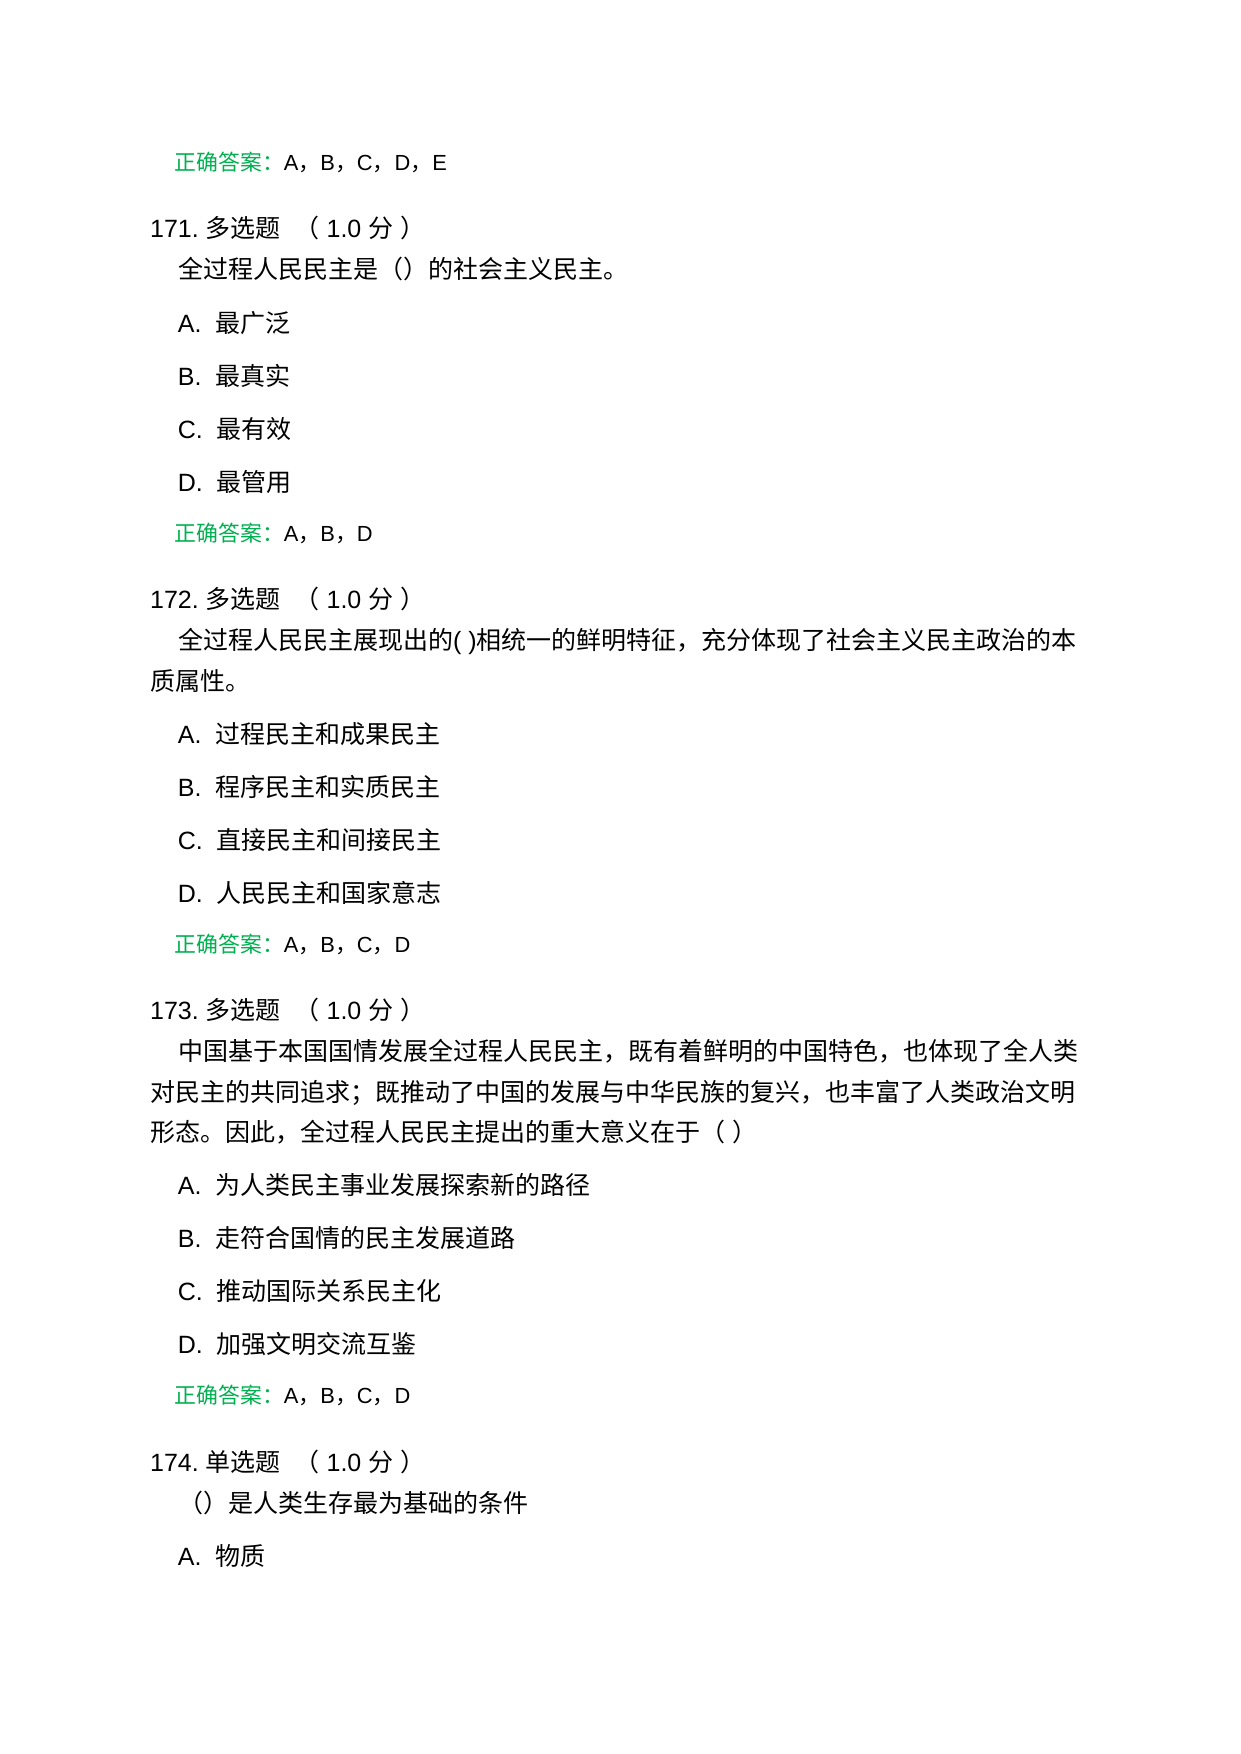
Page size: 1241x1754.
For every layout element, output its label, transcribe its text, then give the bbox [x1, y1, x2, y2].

text 正确答案：A，B，C，D，E [150, 150, 1090, 175]
text A. 最广泛 [150, 308, 1090, 337]
text D. 最管用 [150, 468, 1090, 496]
text 全过程人民民主是（）的社会主义民主。 [150, 256, 1090, 284]
text 全过程人民民主展现出的( )相统一的鲜明特征，充分体现了社会主义民主政治的本质属性。 [150, 626, 1090, 695]
text （）是人类生存最为基础的条件 [150, 1489, 1090, 1518]
text A. 物质 [150, 1542, 1090, 1571]
text B. 最真实 [150, 362, 1090, 390]
text C. 推动国际关系民主化 [150, 1277, 1090, 1306]
text A. 为人类民主事业发展探索新的路径 [150, 1171, 1090, 1200]
text 正确答案：A，B，C，D [150, 1383, 1090, 1409]
text 中国基于本国国情发展全过程人民民主，既有着鲜明的中国特色，也体现了全人类对民主的共同追求；既推动了中国的发展与中华民族的复兴，也丰富了人类政治文明形态。因此，全过程人民民主提出的重大意义在于（ ） [150, 1037, 1090, 1147]
text B. 走符合国情的民主发展道路 [150, 1224, 1090, 1253]
text 正确答案：A，B，C，D [150, 932, 1090, 957]
text C. 最有效 [150, 414, 1090, 443]
text C. 直接民主和间接民主 [150, 826, 1090, 854]
text 正确答案：A，B，D [150, 521, 1090, 546]
text A. 过程民主和成果民主 [150, 720, 1090, 748]
text D. 加强文明交流互鉴 [150, 1330, 1090, 1359]
text B. 程序民主和实质民主 [150, 773, 1090, 801]
text D. 人民民主和国家意志 [150, 879, 1090, 907]
